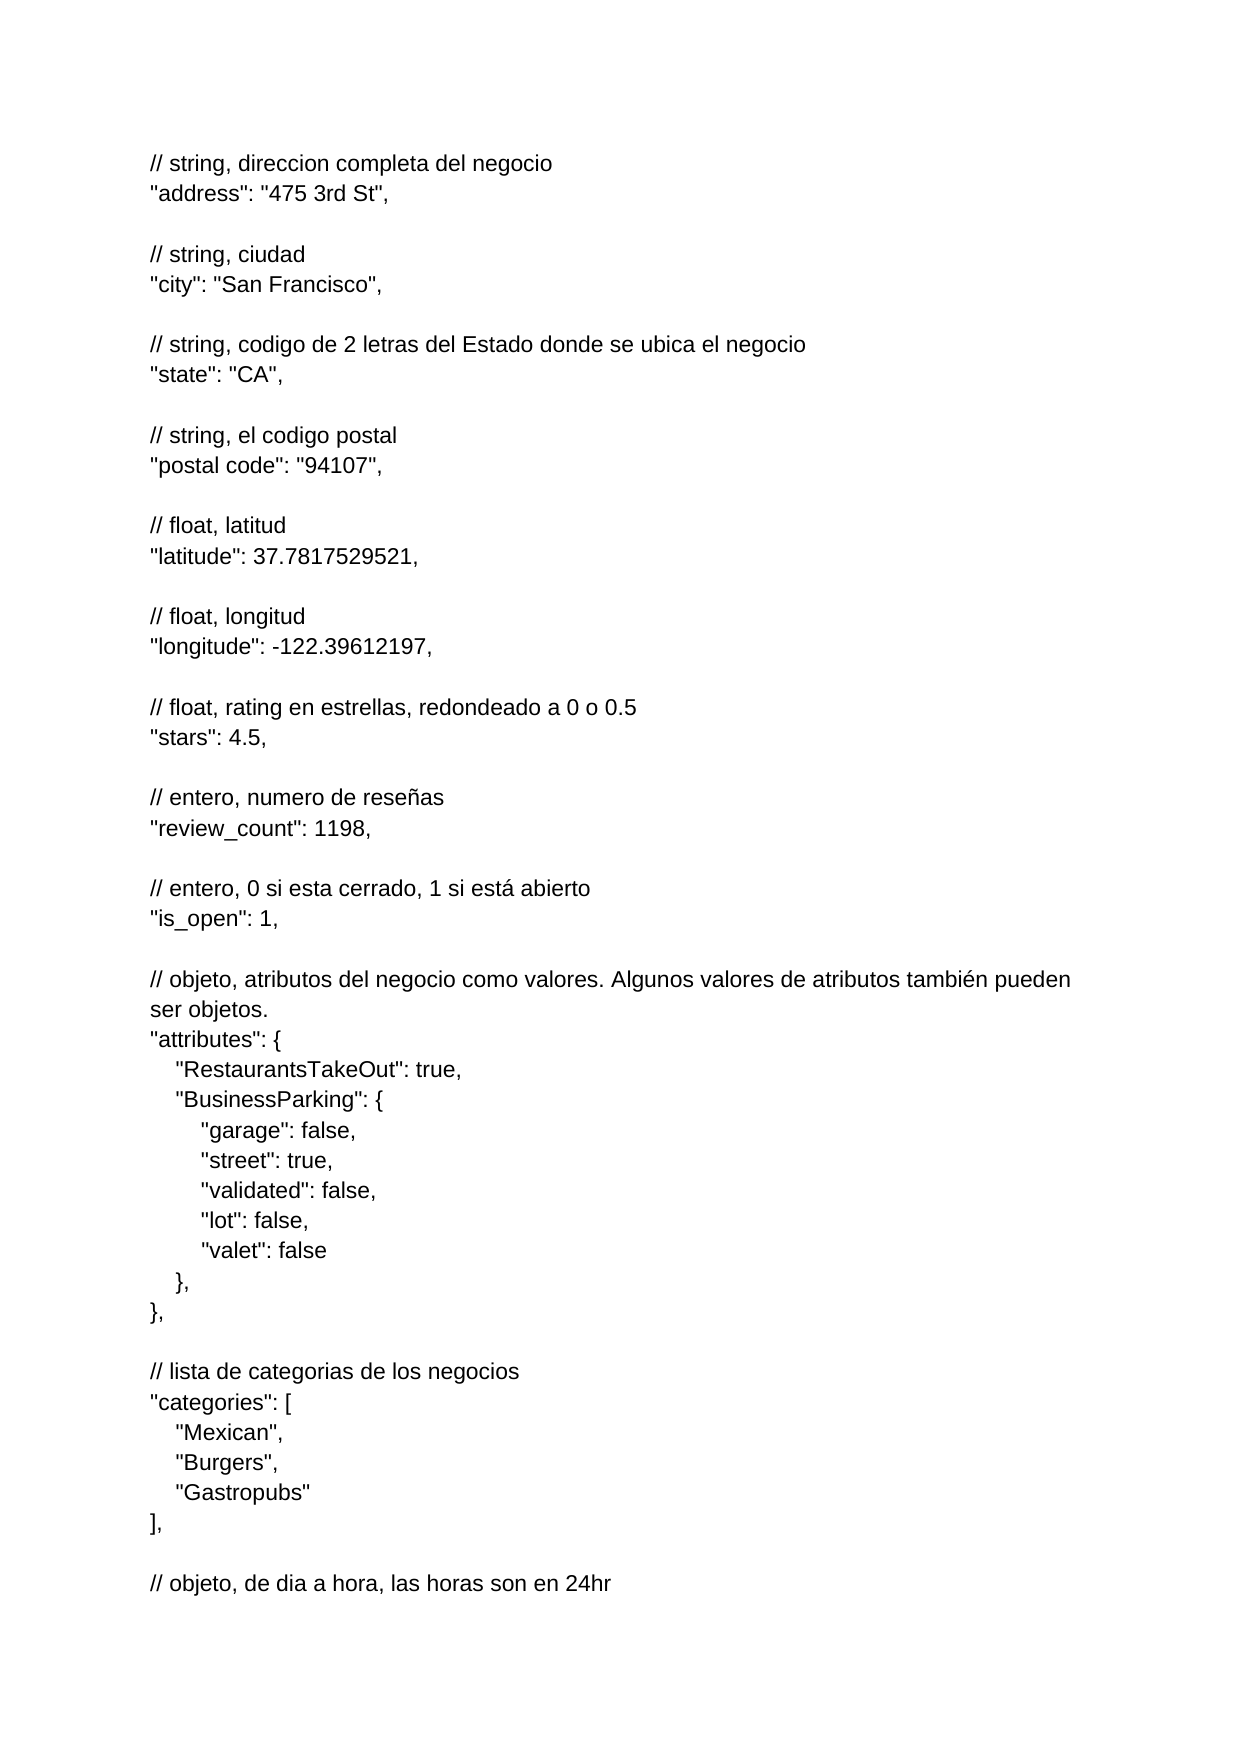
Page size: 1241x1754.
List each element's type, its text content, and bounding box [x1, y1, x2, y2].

text "attributes": { [150, 1026, 1090, 1052]
text }, [150, 1268, 1090, 1294]
text "RestaurantsTakeOut": true, [150, 1056, 1090, 1083]
text "Mexican", [150, 1419, 1090, 1445]
text // lista de categorias de los negocios [150, 1358, 1090, 1385]
text "validated": false, [150, 1177, 1090, 1203]
text // entero, numero de reseñas [150, 784, 1090, 811]
text // string, ciudad [150, 241, 1090, 267]
text "postal code": "94107", [150, 452, 1090, 478]
text "street": true, [150, 1147, 1090, 1173]
text // entero, 0 si esta cerrado, 1 si está abierto [150, 875, 1090, 901]
text // string, direccion completa del negocio [150, 150, 1090, 176]
text "latitude": 37.7817529521, [150, 543, 1090, 569]
text "garage": false, [150, 1117, 1090, 1143]
text "Burgers", [150, 1449, 1090, 1475]
text // string, el codigo postal [150, 422, 1090, 448]
text "Gastropubs" [150, 1479, 1090, 1506]
text "lot": false, [150, 1207, 1090, 1234]
text "review_count": 1198, [150, 814, 1090, 841]
text ], [150, 1509, 1090, 1536]
text // float, rating en estrellas, redondeado a 0 o 0.5 [150, 694, 1090, 720]
text // objeto, de dia a hora, las horas son en 24hr [150, 1570, 1090, 1596]
text // float, longitud [150, 603, 1090, 629]
text "categories": [ [150, 1388, 1090, 1415]
text "valet": false [150, 1237, 1090, 1264]
text "BusinessParking": { [150, 1086, 1090, 1113]
text // string, codigo de 2 letras del Estado donde se ubica el negocio [150, 331, 1090, 358]
text "stars": 4.5, [150, 724, 1090, 750]
text // objeto, atributos del negocio como valores. Algunos valores de atributos también pueden ser objetos. [150, 966, 1090, 1022]
text "address": "475 3rd St", [150, 180, 1090, 207]
text "state": "CA", [150, 361, 1090, 388]
text "is_open": 1, [150, 905, 1090, 932]
text "longitude": -122.39612197, [150, 633, 1090, 660]
text }, [150, 1298, 1090, 1324]
text "city": "San Francisco", [150, 271, 1090, 297]
text // float, latitud [150, 512, 1090, 539]
